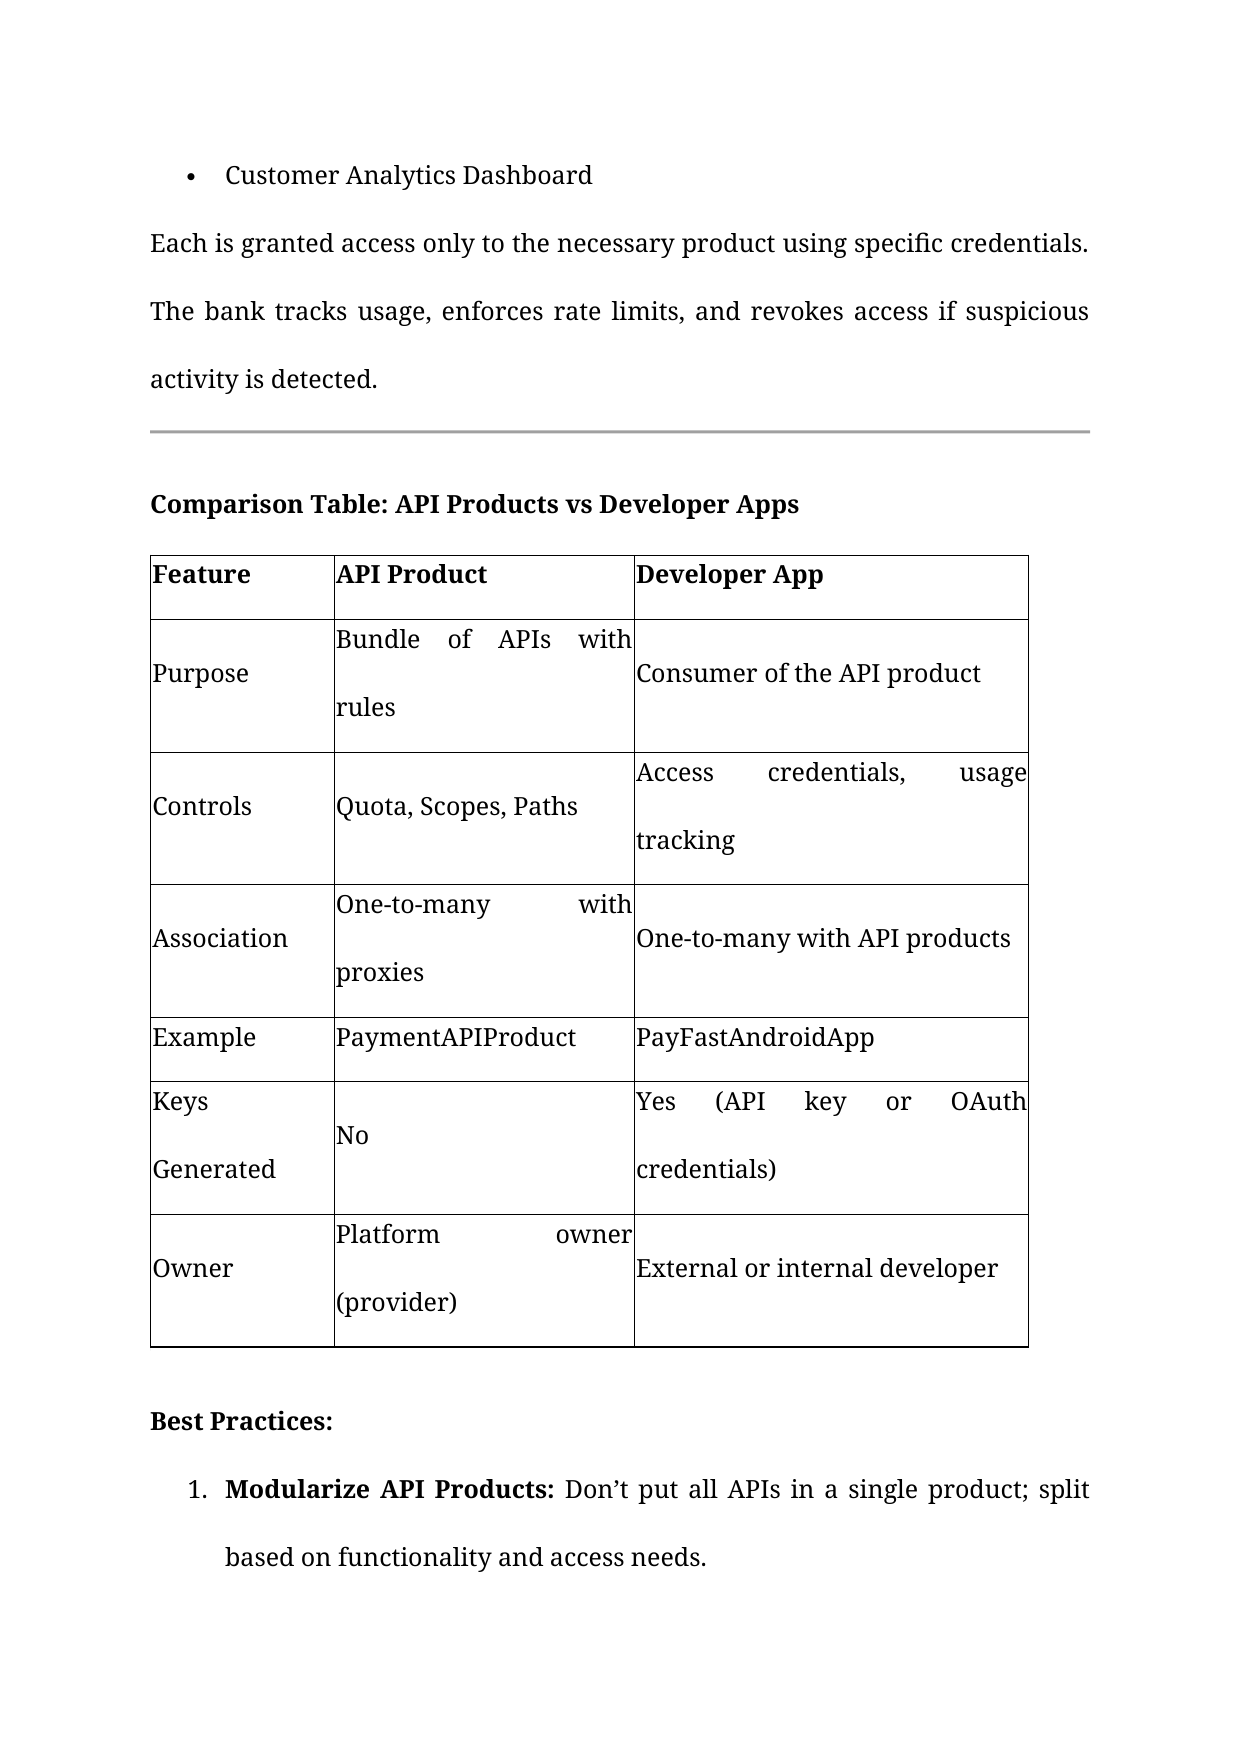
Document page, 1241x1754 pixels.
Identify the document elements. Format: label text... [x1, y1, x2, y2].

table_header API Product [335, 556, 634, 619]
text Comparison Table: API Products vs Developer Apps [150, 486, 1090, 520]
table_cell Example [151, 1018, 334, 1081]
table_cell Owner [151, 1215, 334, 1346]
table_cell Keys Generated [151, 1082, 334, 1214]
table_cell External or internal developer [635, 1215, 1028, 1346]
table_cell Bundle of APIs with rules [335, 620, 634, 752]
table_cell Purpose [151, 620, 334, 752]
table_cell Association [151, 885, 334, 1017]
table_cell Yes (API key or OAuth credentials) [635, 1082, 1028, 1214]
table_cell Platform owner (provider) [335, 1215, 634, 1346]
text Best Practices: [150, 1403, 1090, 1438]
table_cell No [335, 1082, 634, 1214]
table_cell One-to-many with API products [635, 885, 1028, 1017]
table_cell PaymentAPIProduct [335, 1018, 634, 1081]
text Each is granted access only to the necessary product using specific credentials. The bank tracks usage, enforces rate limits, and revokes access if suspicious activity is detected. [150, 226, 1090, 396]
table_header Developer App [635, 556, 1028, 619]
table_cell Controls [151, 753, 334, 884]
list Modularize API Products: Don’t put all APIs in a single product; split based on functionality and access needs. [187, 1472, 1090, 1574]
table_cell Consumer of the API product [635, 620, 1028, 752]
table_cell One-to-many with proxies [335, 885, 634, 1017]
table_header Feature [151, 556, 334, 619]
list Customer Analytics Dashboard [187, 158, 1090, 192]
table_cell Quota, Scopes, Paths [335, 753, 634, 884]
table_cell PayFastAndroidApp [635, 1018, 1028, 1081]
table_cell Access credentials, usage tracking [635, 753, 1028, 884]
